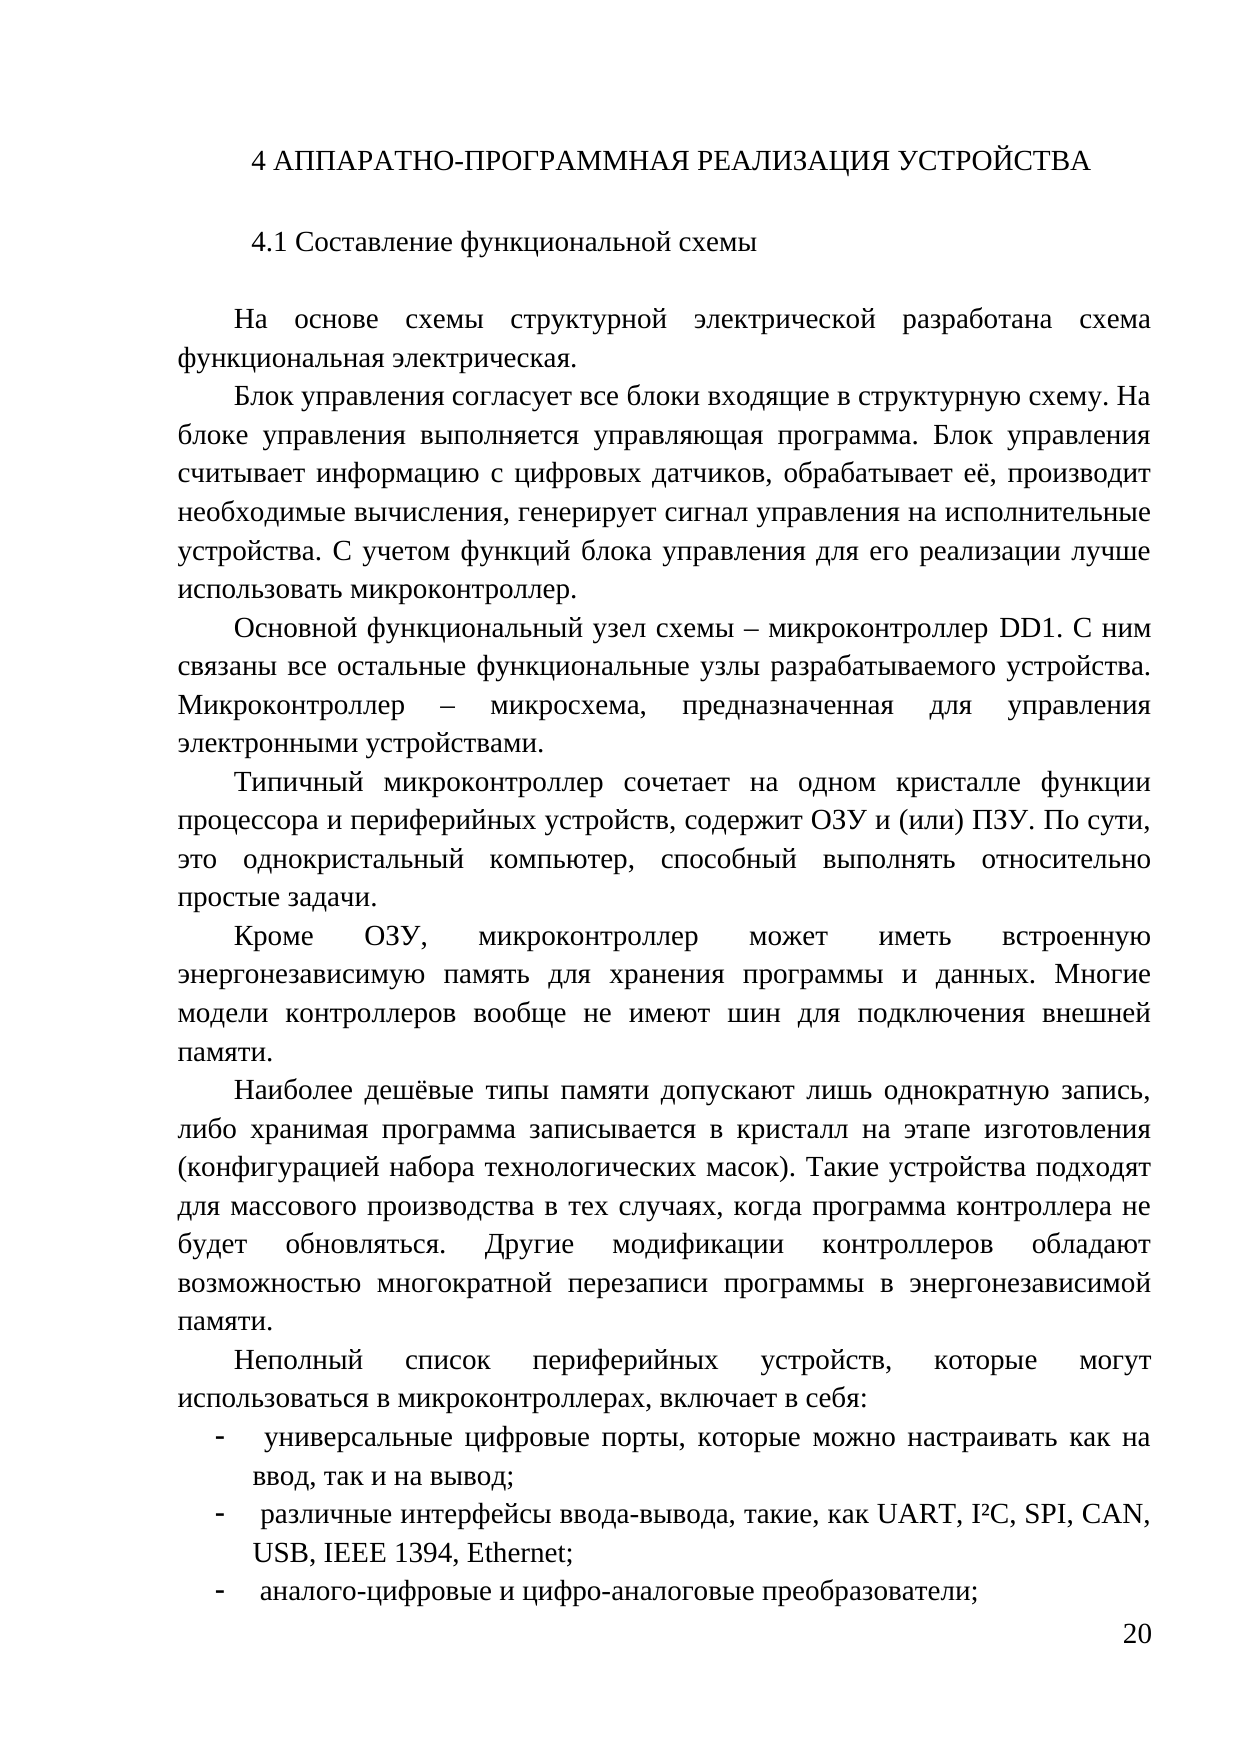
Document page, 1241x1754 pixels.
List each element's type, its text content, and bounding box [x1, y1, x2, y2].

text Основной функциональный узел схемы – микроконтроллер DD1. С ним связаны все остальные функциональные узлы разрабатываемого устройства. Микроконтроллер – микросхема, предназначенная для управления электронными устройствами. [177, 610, 1152, 759]
subtitle 4 Аппаратно-программная реализация устройства [251, 143, 1152, 177]
list аналого-цифровые и цифро-аналоговые преобразователи; [215, 1573, 1152, 1607]
text На основе схемы структурной электрической разработана схема функциональная электрическая. [177, 301, 1152, 373]
list различные интерфейсы ввода-вывода, такие, как UART, I²C, SPI, CAN, USB, IEEE 1394, Ethernet; [215, 1496, 1152, 1568]
list универсальные цифровые порты, которые можно настраивать как на ввод, так и на вывод; [215, 1419, 1152, 1491]
subtitle 4.1 Составление функциональной схемы [177, 224, 1152, 258]
text Типичный микроконтроллер сочетает на одном кристалле функции процессора и периферийных устройств, содержит ОЗУ и (или) ПЗУ. По сути, это однокристальный компьютер, способный выполнять относительно простые задачи. [177, 764, 1152, 913]
text Неполный список периферийных устройств, которые могут использоваться в микроконтроллерах, включает в себя: [177, 1342, 1152, 1414]
text Наиболее дешёвые типы памяти допускают лишь однократную запись, либо хранимая программа записывается в кристалл на этапе изготовления (конфигурацией набора технологических масок). Такие устройства подходят для массового производства в тех случаях, когда программа контроллера не будет обновляться. Другие модификации контроллеров обладают возможностью многократной перезаписи программы в энергонезависимой памяти. [177, 1072, 1152, 1337]
text Кроме ОЗУ, микроконтроллер может иметь встроенную энергонезависимую память для хранения программы и данных. Многие модели контроллеров вообще не имеют шин для подключения внешней памяти. [177, 918, 1152, 1067]
text Блок управления согласует все блоки входящие в структурную схему. На блоке управления выполняется управляющая программа. Блок управления считывает информацию с цифровых датчиков, обрабатывает её, производит необходимые вычисления, генерирует сигнал управления на исполнительные устройства. С учетом функций блока управления для его реализации лучше использовать микроконтроллер. [177, 378, 1152, 605]
